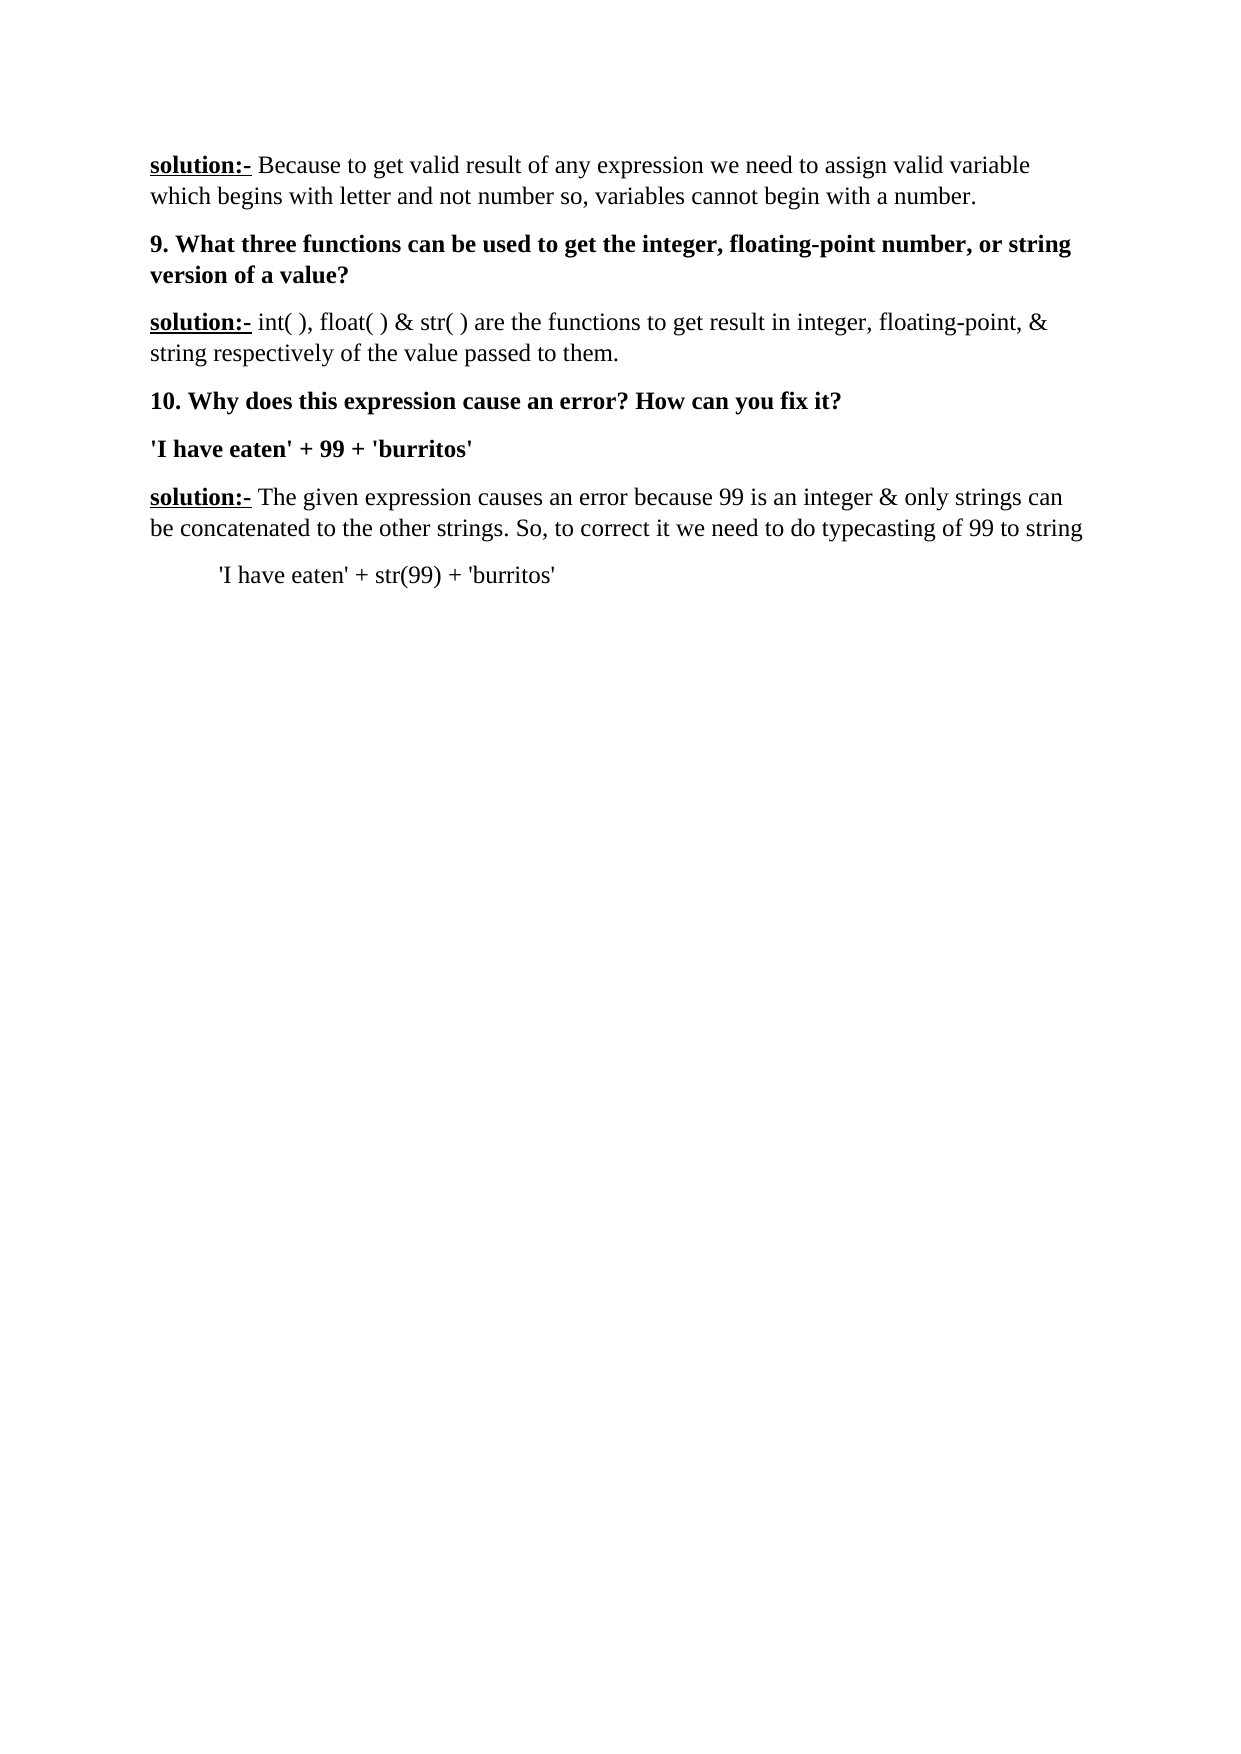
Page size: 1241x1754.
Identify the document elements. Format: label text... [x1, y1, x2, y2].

text solution:- int( ), float( ) & str( ) are the functions to get result in integer, floating-point, & string respectively of the value passed to them. [150, 307, 1090, 367]
text 10. Why does this expression cause an error? How can you fix it? [150, 386, 1090, 415]
text solution:- Because to get valid result of any expression we need to assign valid variable which begins with letter and not number so, variables cannot begin with a number. [150, 150, 1090, 210]
text 9. What three functions can be used to get the integer, floating-point number, or string version of a value? [150, 229, 1090, 288]
text 'I have eaten' + 99 + 'burritos' [150, 434, 1090, 463]
text 'I have eaten' + str(99) + 'burritos' [150, 560, 1090, 589]
text solution:- The given expression causes an error because 99 is an integer & only strings can be concatenated to the other strings. So, to correct it we need to do typecasting of 99 to string [150, 482, 1090, 541]
